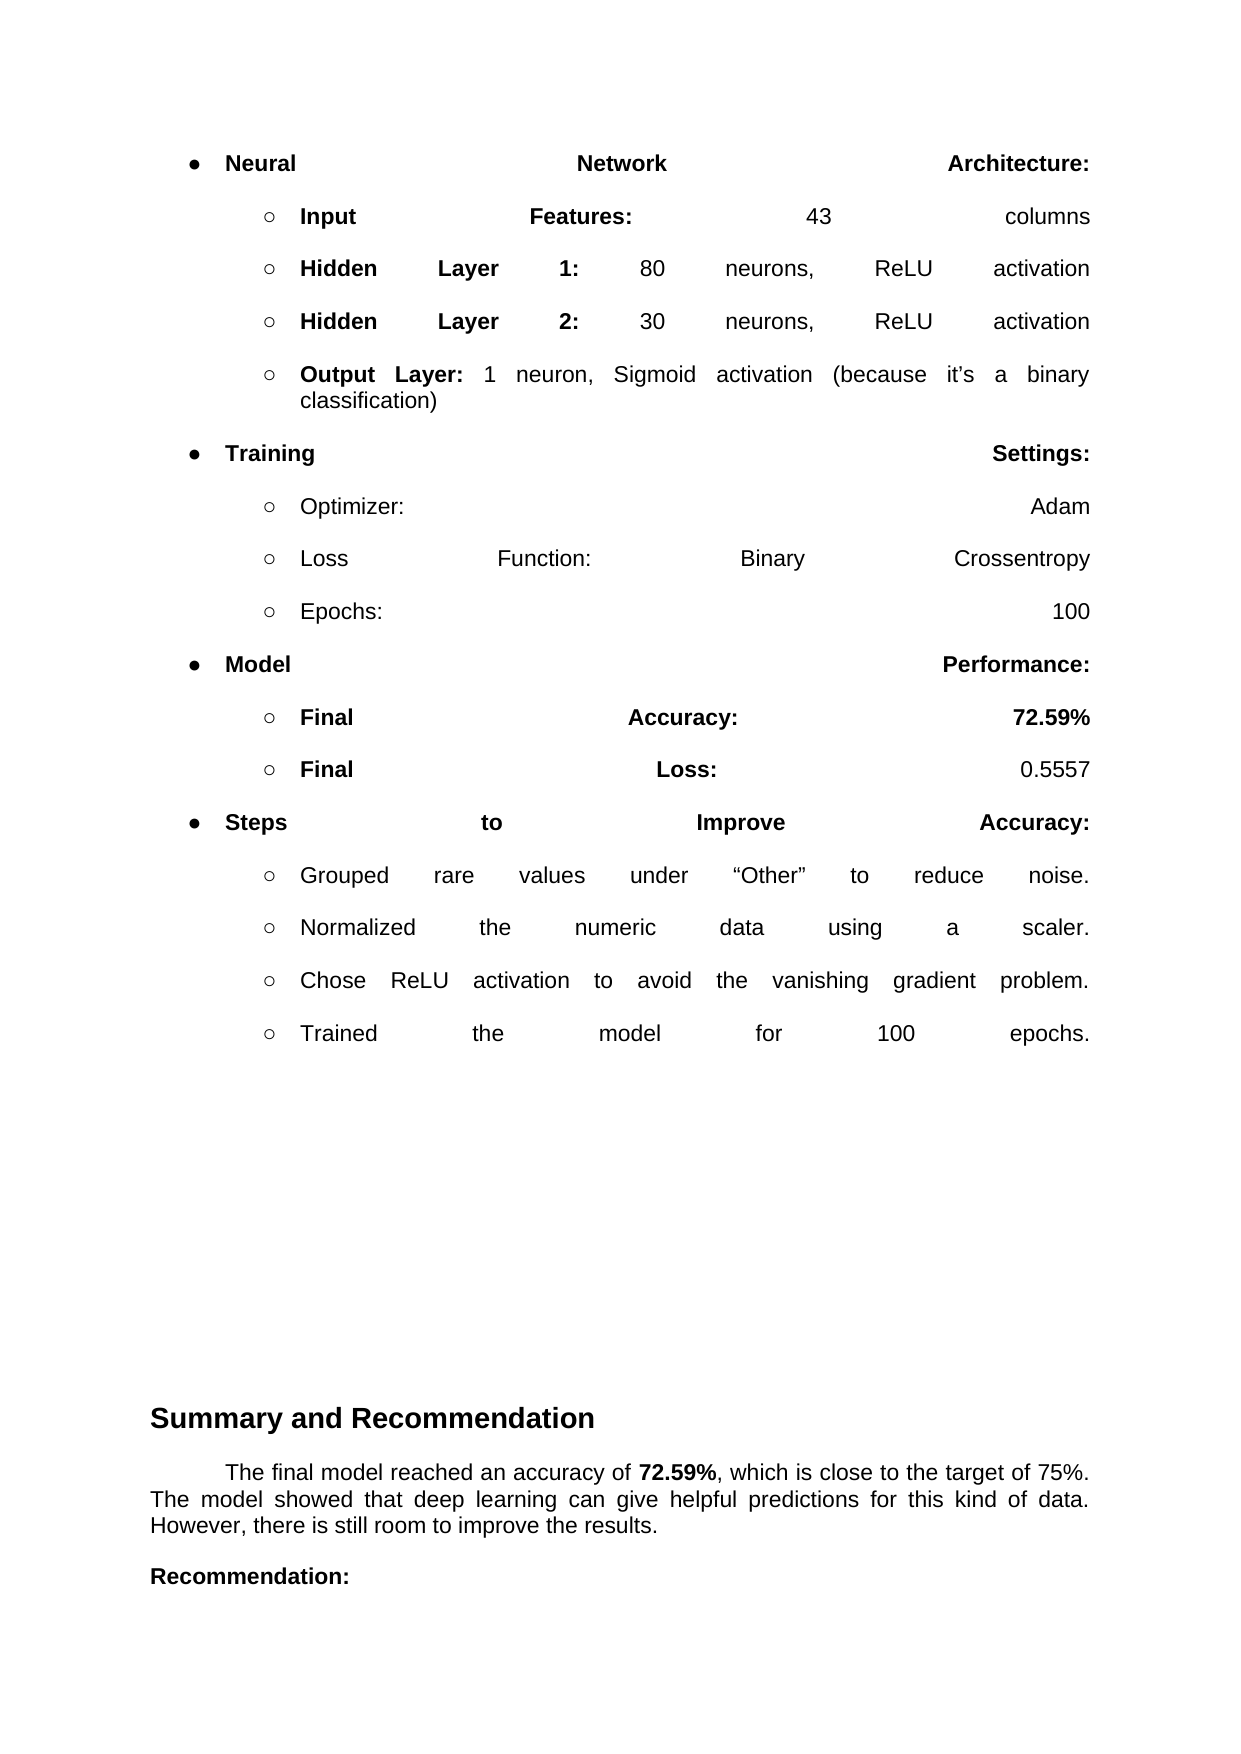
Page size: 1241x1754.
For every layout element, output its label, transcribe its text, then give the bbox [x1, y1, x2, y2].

list Trained the model for 100 epochs. [262, 1020, 1090, 1072]
text The final model reached an accuracy of 72.59%, which is close to the target of 75%. The model showed that deep learning can give helpful predictions for this kind of data. However, there is still room to improve the results. [150, 1459, 1090, 1538]
text Summary and Recommendation [150, 1401, 1090, 1434]
text Recommendation: [150, 1563, 1090, 1590]
list Epochs: 100 [262, 598, 1090, 651]
list Output Layer: 1 neuron, Sigmoid activation (because it’s a binary classification) [262, 361, 1090, 440]
list Normalized the numeric data using a scaler. [262, 914, 1090, 967]
list Training Settings: [187, 440, 1090, 493]
list Input Features: 43 columns [262, 203, 1090, 255]
list Hidden Layer 2: 30 neurons, ReLU activation [262, 308, 1090, 361]
list Optimizer: Adam [262, 493, 1090, 545]
list Steps to Improve Accuracy: [187, 809, 1090, 862]
list Neural Network Architecture: [187, 150, 1090, 203]
list Chose ReLU activation to avoid the vanishing gradient problem. [262, 967, 1090, 1020]
list Final Loss: 0.5557 [262, 756, 1090, 809]
list Final Accuracy: 72.59% [262, 703, 1090, 756]
list Model Performance: [187, 651, 1090, 703]
list Hidden Layer 1: 80 neurons, ReLU activation [262, 255, 1090, 308]
list Grouped rare values under “Other” to reduce noise. [262, 862, 1090, 914]
list Loss Function: Binary Crossentropy [262, 545, 1090, 598]
